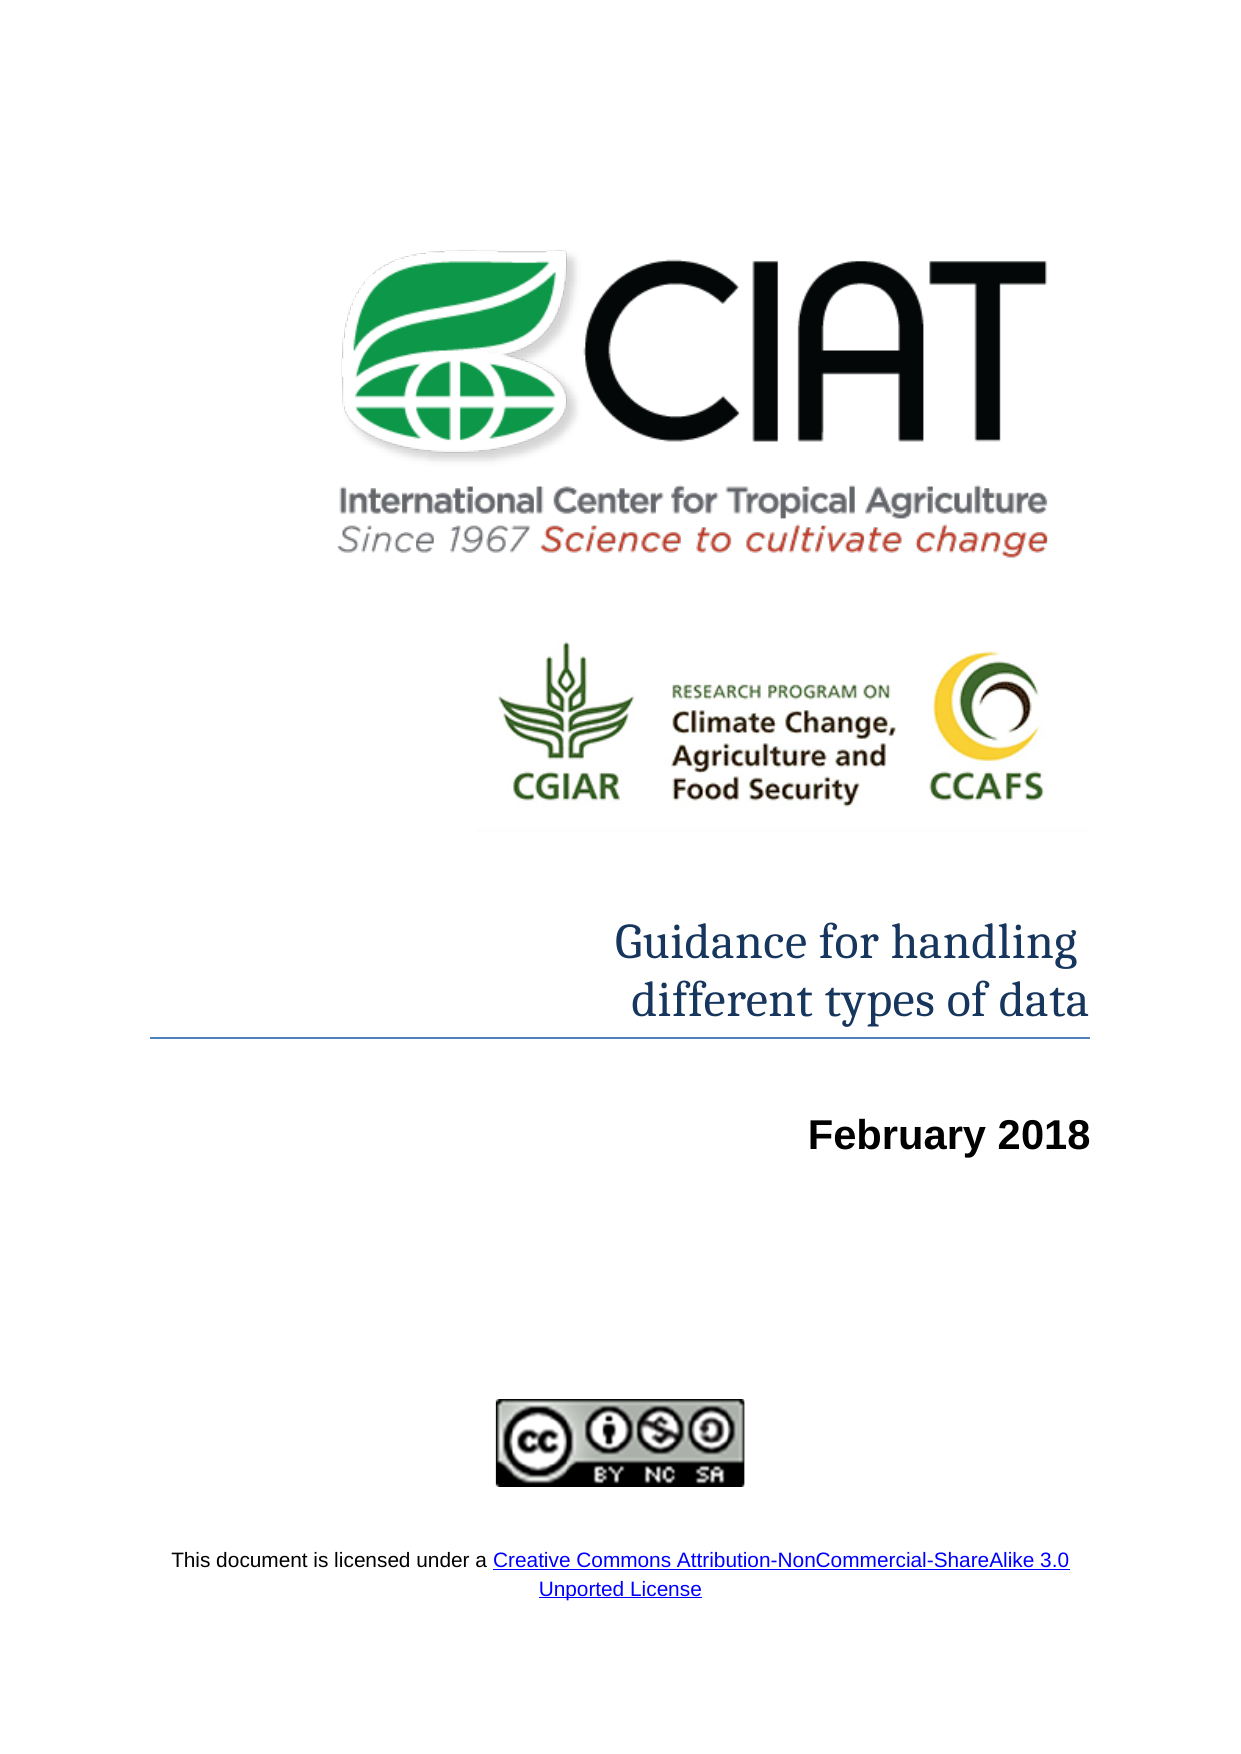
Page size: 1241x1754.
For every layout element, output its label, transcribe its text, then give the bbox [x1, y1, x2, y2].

picture [293, 203, 1091, 603]
title Guidance for handling different types of data [150, 914, 1090, 1037]
picture [495, 1399, 745, 1487]
picture [476, 628, 1091, 832]
text February 2018 [150, 1070, 1090, 1158]
text This document is licensed under a Creative Commons Attribution-NonCommercial-ShareAlike 3.0 Unported License [150, 1544, 1090, 1600]
